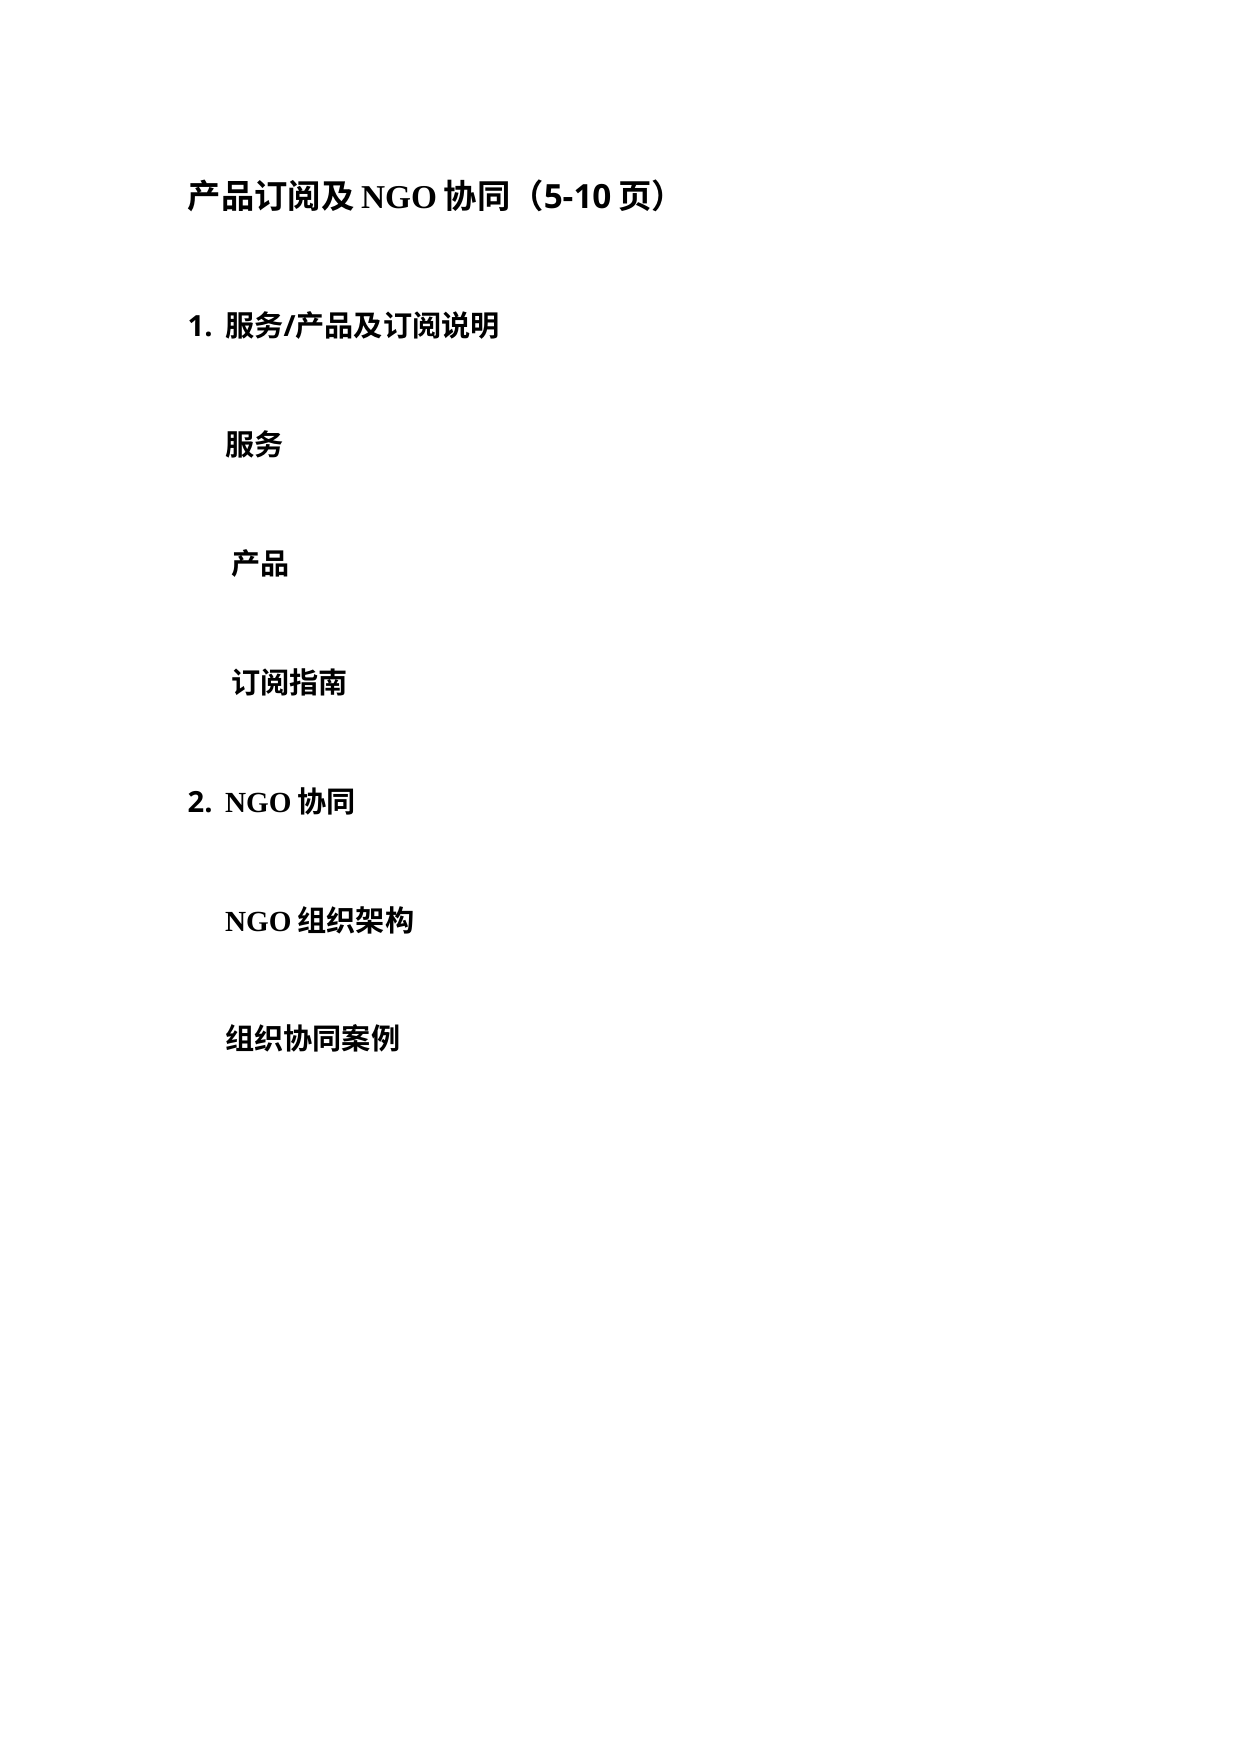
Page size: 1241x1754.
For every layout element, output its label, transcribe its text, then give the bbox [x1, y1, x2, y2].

subtitle NGO组织架构 [187, 886, 1053, 951]
subtitle 服务 [225, 410, 1053, 475]
subtitle 产品订阅及NGO协同（5-10页） [187, 162, 1053, 227]
subtitle 组织协同案例 [187, 1004, 1053, 1069]
subtitle 订阅指南 [187, 648, 1053, 713]
subtitle 产品 [187, 529, 1053, 594]
subtitle 服务/产品及订阅说明 [187, 291, 1053, 356]
subtitle NGO协同 [187, 767, 1053, 832]
